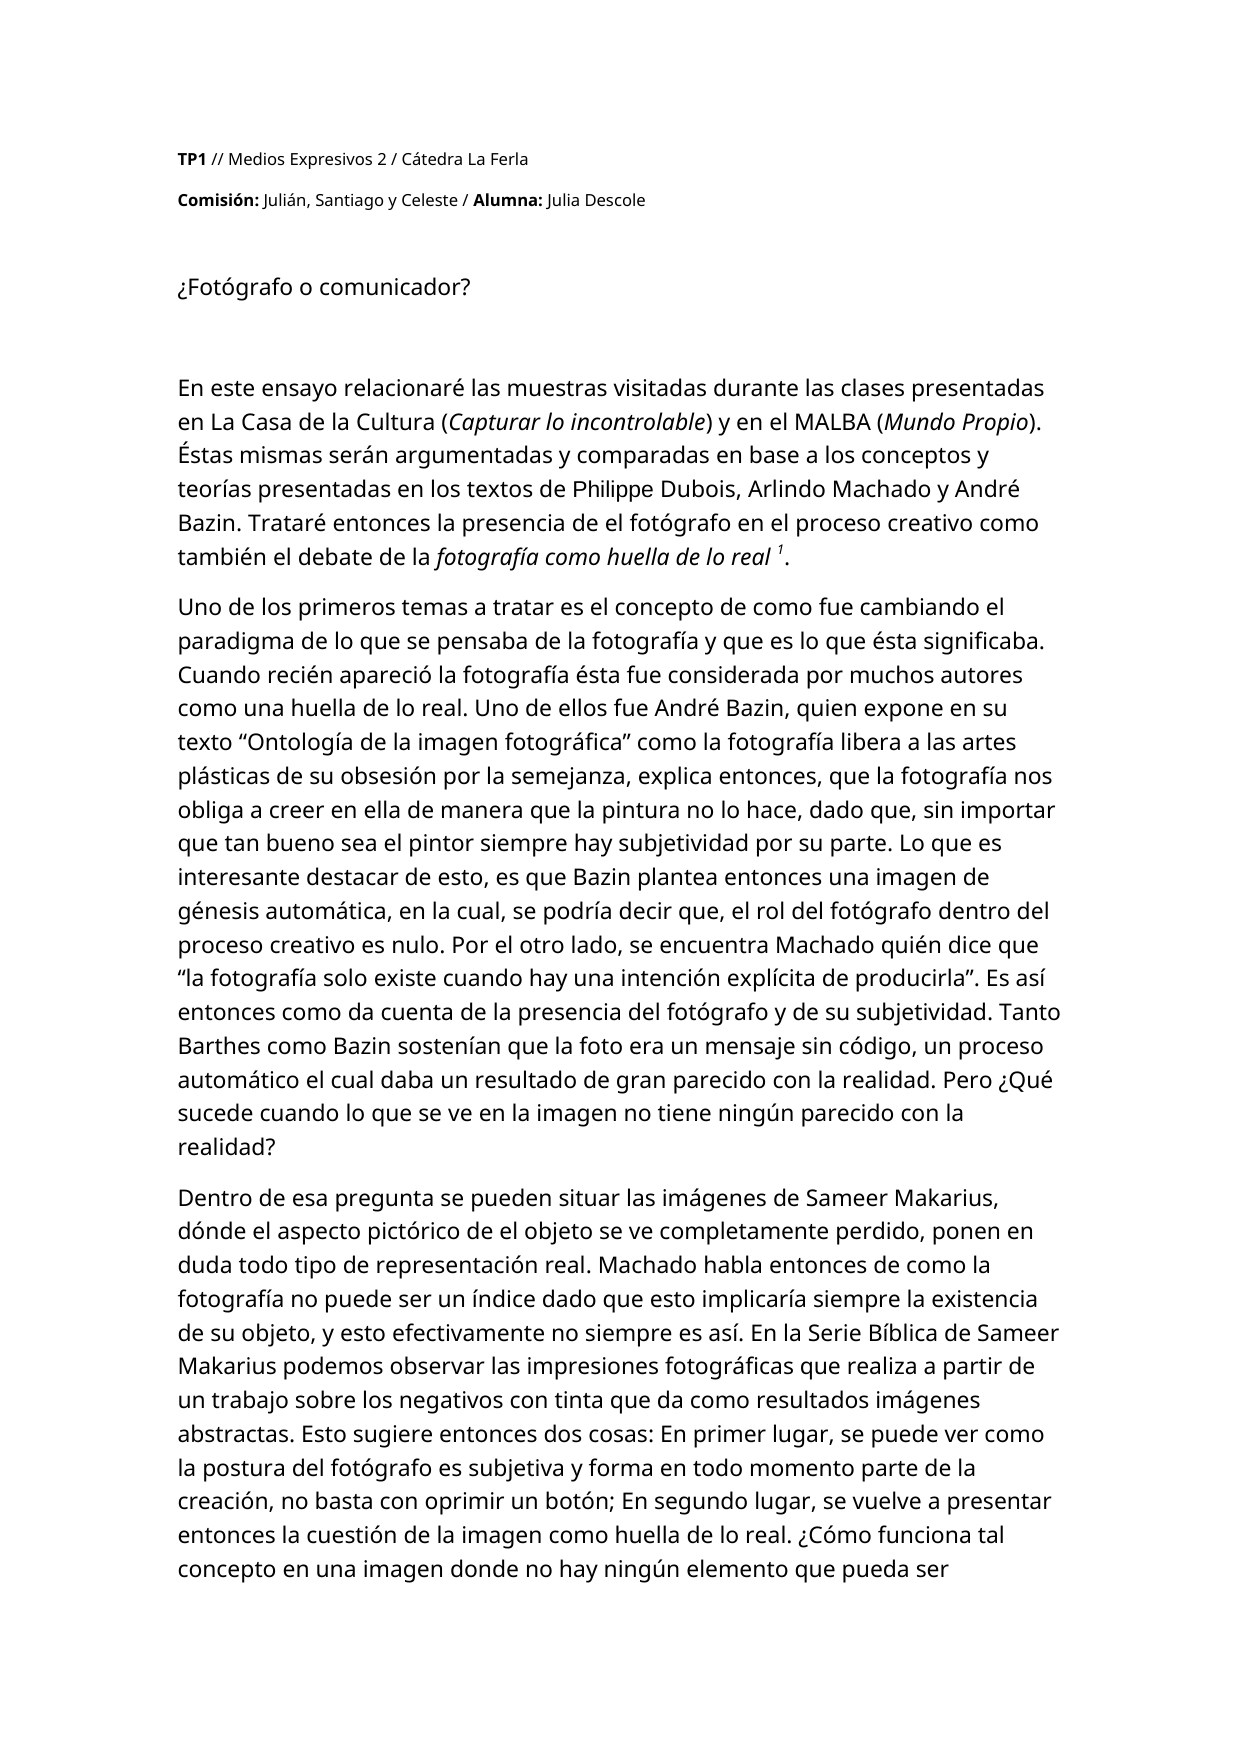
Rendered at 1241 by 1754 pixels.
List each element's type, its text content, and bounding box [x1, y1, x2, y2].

text ¿Fotógrafo o comunicador? [177, 271, 1063, 302]
text En este ensayo relacionaré las muestras visitadas durante las clases presentadas en La Casa de la Cultura (Capturar lo incontrolable) y en el MALBA (Mundo Propio). Éstas mismas serán argumentadas y comparadas en base a los conceptos y teorías presentadas en los textos de Philippe Dubois, Arlindo Machado y André Bazin. Trataré entonces la presencia de el fotógrafo en el proceso creativo como también el debate de la fotografía como huella de lo real 1. [177, 372, 1063, 572]
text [177, 1181, 1063, 1584]
text TP1 // Medios Expresivos 2 / Cátedra La Ferla [177, 148, 1063, 170]
text Comisión: Julián, Santiago y Celeste / Alumna: Julia Descole [177, 189, 1063, 211]
text Uno de los primeros temas a tratar es el concepto de como fue cambiando el paradigma de lo que se pensaba de la fotografía y que es lo que ésta significaba. Cuando recién apareció la fotografía ésta fue considerada por muchos autores como una huella de lo real. Uno de ellos fue André Bazin, quien expone en su texto “Ontología de la imagen fotográfica” como la fotografía libera a las artes plásticas de su obsesión por la semejanza, explica entonces, que la fotografía nos obliga a creer en ella de manera que la pintura no lo hace, dado que, sin importar que tan bueno sea el pintor siempre hay subjetividad por su parte. Lo que es interesante destacar de esto, es que Bazin plantea entonces una imagen de génesis automática, en la cual, se podría decir que, el rol del fotógrafo dentro del proceso creativo es nulo. Por el otro lado, se encuentra Machado quién dice que “la fotografía solo existe cuando hay una intención explícita de producirla”. Es así entonces como da cuenta de la presencia del fotógrafo y de su subjetividad. Tanto Barthes como Bazin sostenían que la foto era un mensaje sin código, un proceso automático el cual daba un resultado de gran parecido con la realidad. Pero ¿Qué sucede cuando lo que se ve en la imagen no tiene ningún parecido con la realidad? [177, 591, 1063, 1162]
